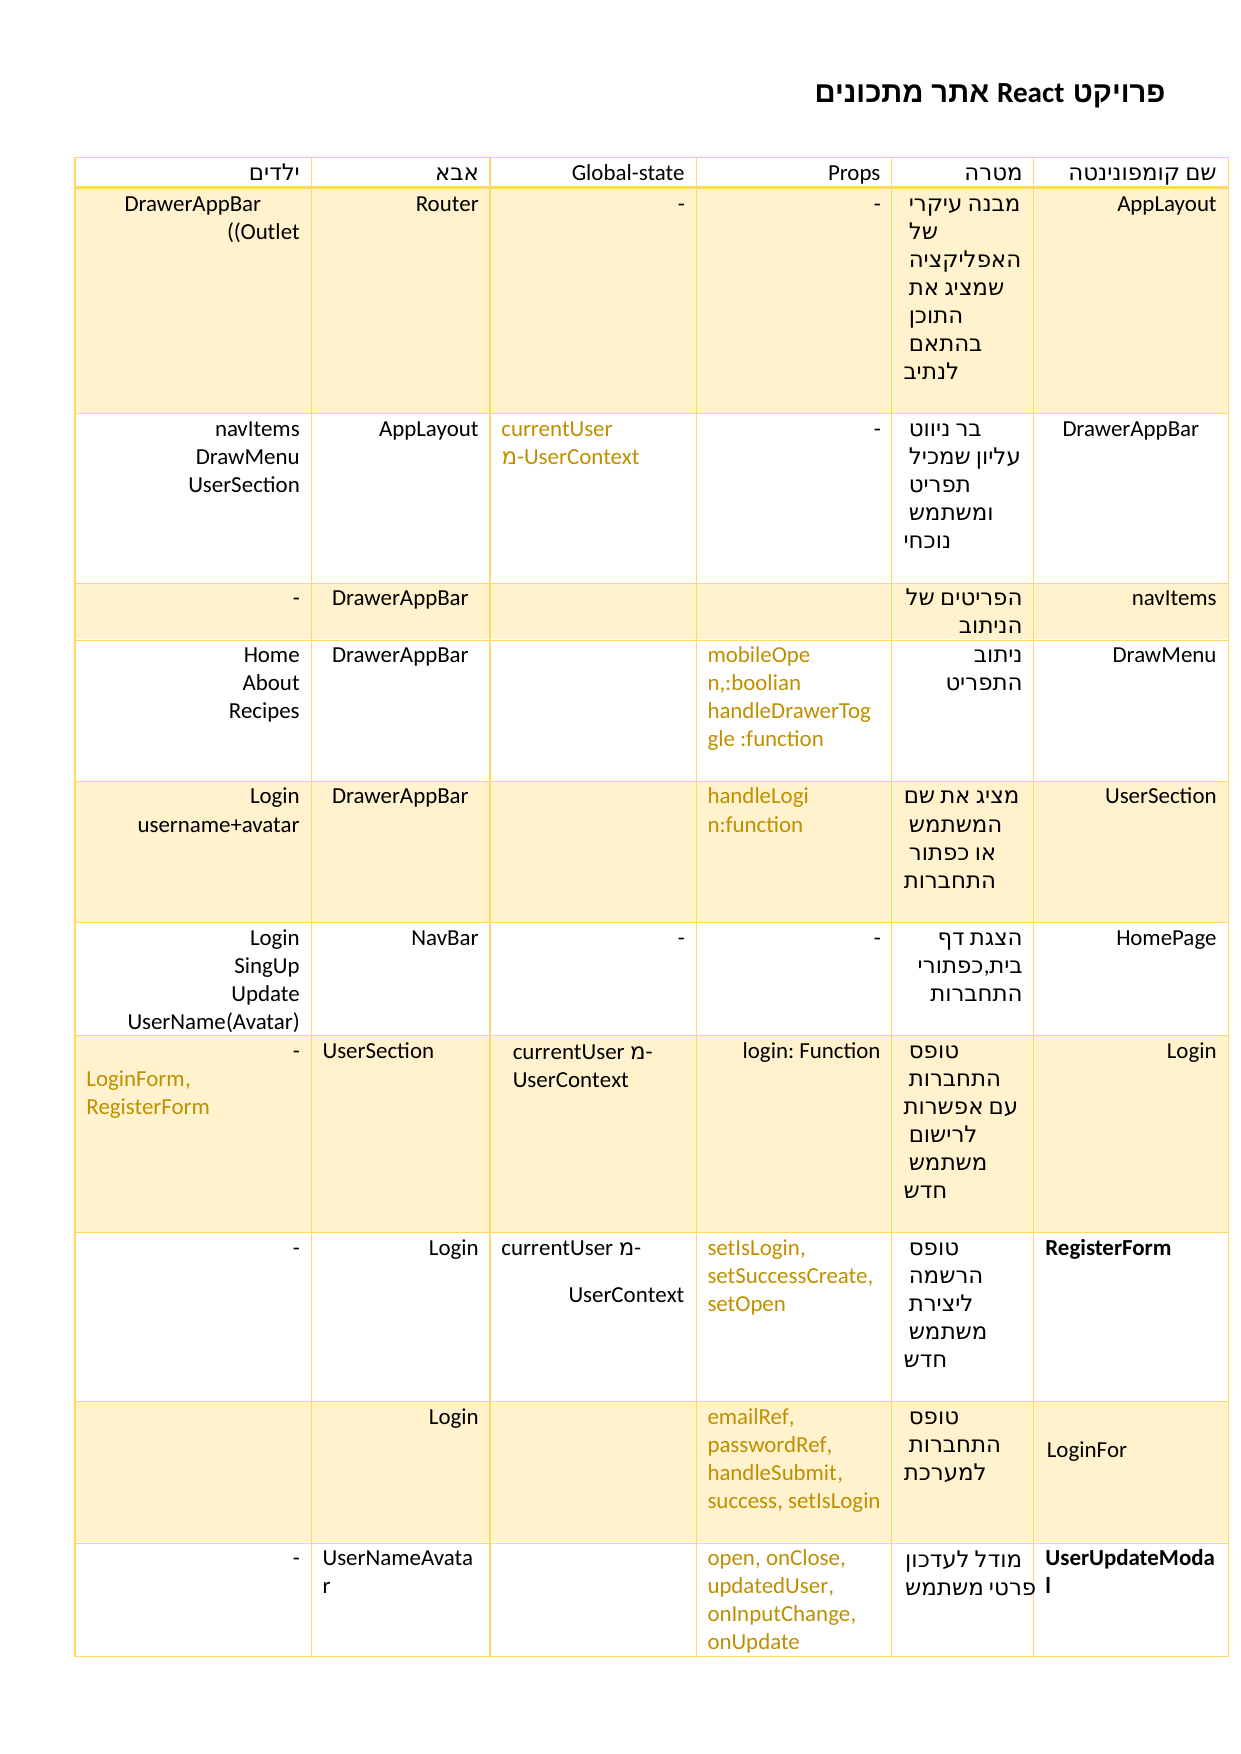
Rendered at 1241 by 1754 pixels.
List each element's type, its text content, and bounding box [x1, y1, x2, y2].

table_header Global-state [491, 158, 696, 186]
table_cell Login [1034, 1036, 1228, 1232]
table_cell [491, 1402, 696, 1542]
table_cell - [76, 1233, 311, 1401]
table_cell - [491, 923, 696, 1035]
table_cell - [76, 584, 311, 639]
table_cell UserNameAvatar [312, 1544, 489, 1656]
table_cell [892, 1544, 1033, 1656]
table_cell setIsLogin, setSuccessCreate, setOpen [697, 1233, 891, 1401]
table_cell AppLayout [1034, 189, 1228, 413]
table_cell [76, 1402, 311, 1542]
table_cell DrawerAppBar [1034, 414, 1228, 582]
table_cell [491, 641, 696, 781]
table_cell בר ניווט עליון שמכיל תפריט ומשתמש נוכחי [892, 414, 1033, 582]
table_header Props [697, 158, 891, 186]
table_cell [491, 1036, 696, 1232]
table_header ילדים [76, 158, 311, 186]
table_cell NavBar [312, 923, 489, 1035]
table_cell טופס הרשמה ליצירת משתמש חדש [892, 1233, 1033, 1401]
table_cell טופס התחברות למערכת [892, 1402, 1033, 1542]
table_cell הצגת דף בית,כפתורי התחברות [892, 923, 1033, 1035]
table_header אבא [312, 158, 489, 186]
table_cell DrawerAppBar [312, 641, 489, 781]
table_cell RegisterForm [1034, 1233, 1228, 1401]
table_cell navItems DrawMenu UserSection [76, 414, 311, 582]
table_cell - [491, 189, 696, 413]
table_cell UserSection [1034, 782, 1228, 922]
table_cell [697, 1544, 891, 1656]
table_cell Router [312, 189, 489, 413]
table_cell navItems [1034, 584, 1228, 639]
table_cell מבנה עיקרי של האפליקציה שמציג את התוכן בהתאם לנתיב [892, 189, 1033, 413]
table_cell Home About Recipes [76, 641, 311, 781]
table_cell טופס התחברות עם אפשרות לרישום משתמש חדש [892, 1036, 1033, 1232]
table_cell currentUser מ- UserContext [491, 1233, 696, 1401]
table_cell - [697, 923, 891, 1035]
table_cell Login username+avatar [76, 782, 311, 922]
table_header מטרה [892, 158, 1033, 186]
table_cell handleLogin:function [697, 782, 891, 922]
table_cell - [697, 189, 891, 413]
table_cell AppLayout [312, 414, 489, 582]
table_cell [491, 782, 696, 922]
table_cell DrawerAppBar Outlet)) [76, 189, 311, 413]
table_cell HomePage [1034, 923, 1228, 1035]
table_cell DrawMenu [1034, 641, 1228, 781]
table_cell currentUser מ-UserContext [491, 414, 696, 582]
table_cell DrawerAppBar [312, 782, 489, 922]
table_cell UserSection [312, 1036, 489, 1232]
table_cell Login [312, 1402, 489, 1542]
table_header שם קומפונינטה [1034, 158, 1228, 186]
table_cell login: Function [697, 1036, 891, 1232]
table_cell [491, 584, 696, 639]
table_cell [491, 1544, 696, 1656]
table_cell - [76, 1544, 311, 1656]
table_cell mobileOpen,:boolian handleDrawerToggle :function [697, 641, 891, 781]
table_cell הפריטים של הניתוב [892, 584, 1033, 639]
table_cell Login [312, 1233, 489, 1401]
table_cell [1034, 1402, 1228, 1542]
table_cell UserUpdateModal [1034, 1544, 1228, 1656]
table_cell מציג את שם המשתמש או כפתור התחברות [892, 782, 1033, 922]
table_cell emailRef, passwordRef, handleSubmit, success, setIsLogin [697, 1402, 891, 1542]
table_cell - [697, 414, 891, 582]
table_cell ניתוב התפריט [892, 641, 1033, 781]
table_cell - LoginForm, RegisterForm [76, 1036, 311, 1232]
table_cell Login SingUp Update UserName(Avatar) [76, 923, 311, 1035]
table_cell DrawerAppBar [312, 584, 489, 639]
table_cell [697, 584, 891, 639]
